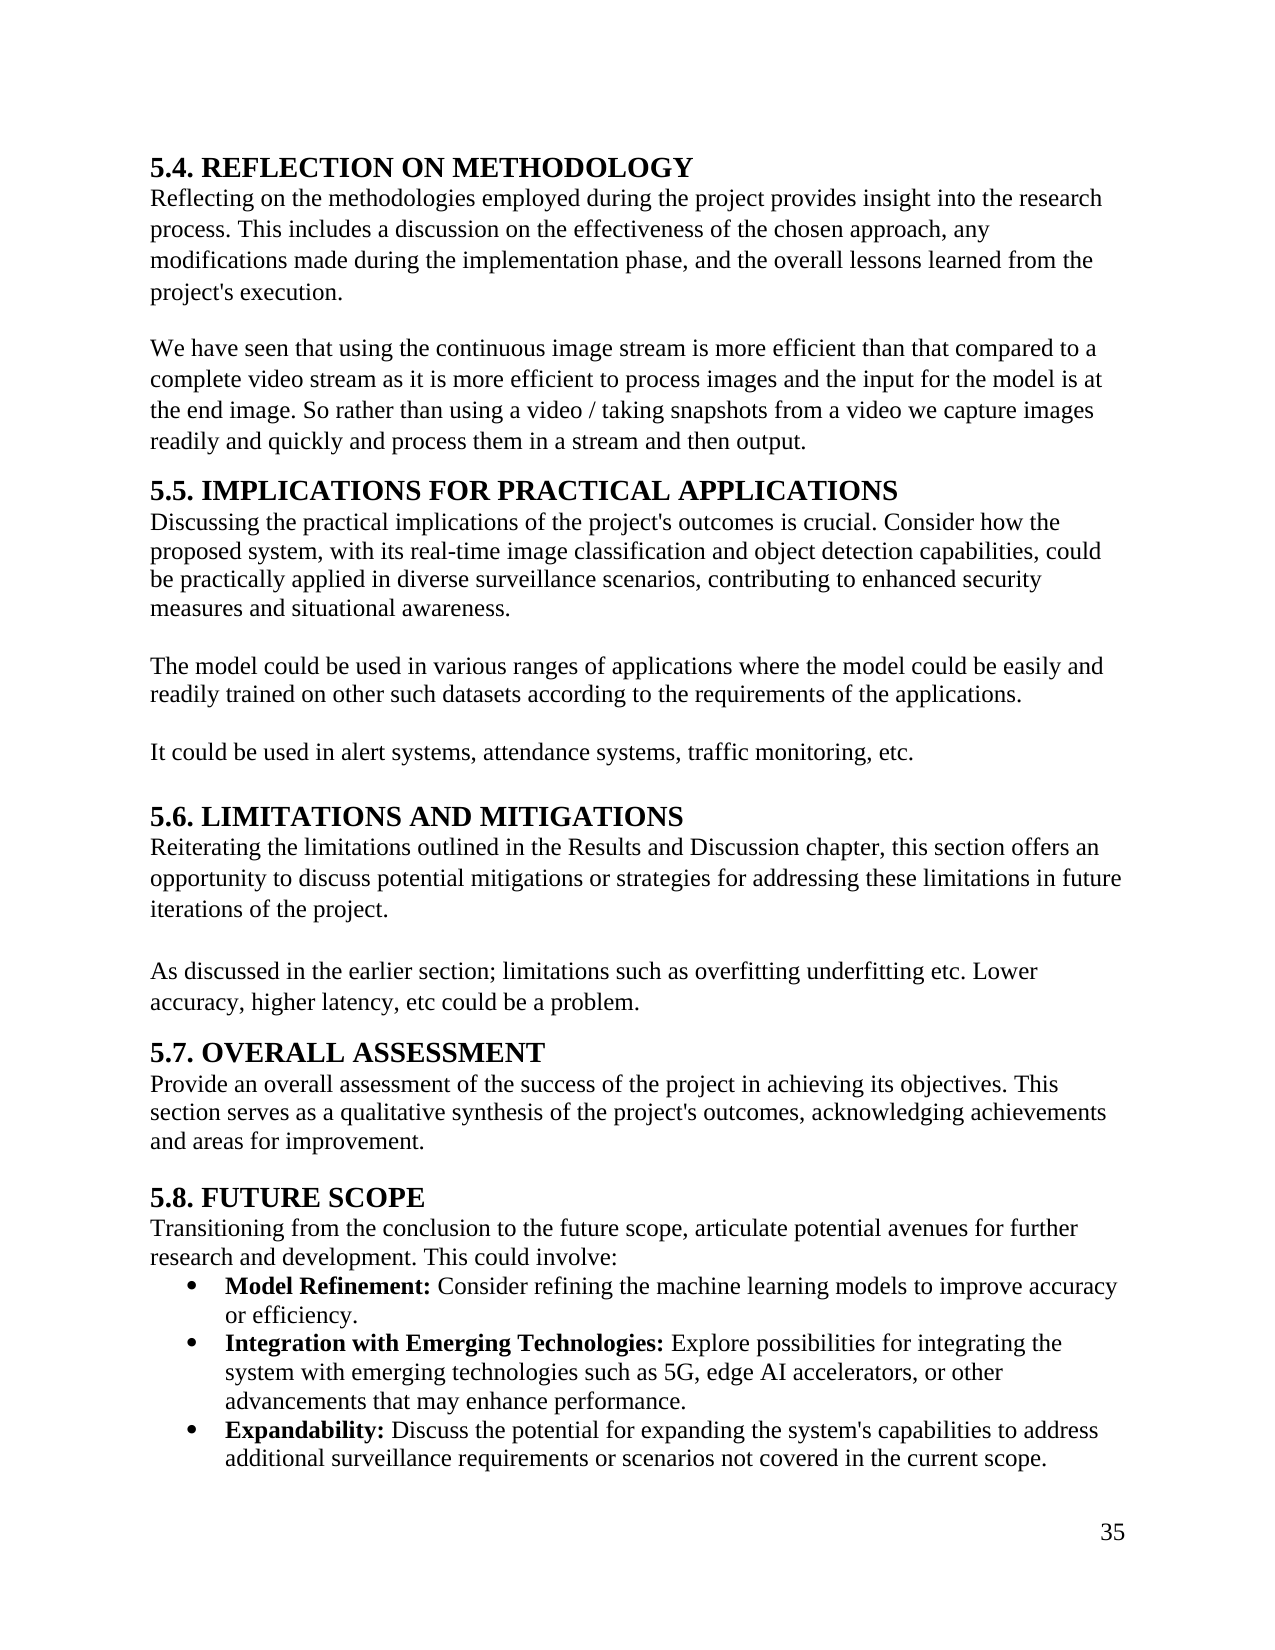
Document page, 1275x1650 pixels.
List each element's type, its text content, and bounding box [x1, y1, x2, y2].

text Reflecting on the methodologies employed during the project provides insight into the research process. This includes a discussion on the effectiveness of the chosen approach, any modifications made during the implementation phase, and the overall lessons learned from the project's execution. [150, 183, 1125, 305]
text Discussing the practical implications of the project's outcomes is crucial. Consider how the proposed system, with its real-time image classification and object detection capabilities, could be practically applied in diverse surveillance scenarios, contributing to enhanced security measures and situational awareness. The model could be used in various ranges of applications where the model could be easily and readily trained on other such datasets according to the requirements of the applications. It could be used in alert systems, attendance systems, traffic monitoring, etc. [150, 507, 1125, 794]
subtitle 5.6. LIMITATIONS AND MITIGATIONS [150, 799, 1125, 832]
text We have seen that using the continuous image stream is more efficient than that compared to a complete video stream as it is more efficient to process images and the input for the model is at the end image. So rather than using a video / taking snapshots from a video we capture images readily and quickly and process them in a stream and then output. [150, 333, 1125, 454]
subtitle 5.7. OVERALL ASSESSMENT [150, 1035, 1125, 1069]
list Integration with Emerging Technologies: Explore possibilities for integrating the system with emerging technologies such as 5G, edge AI accelerators, or other advancements that may enhance performance. [187, 1328, 1125, 1415]
subtitle 5.4. REFLECTION ON METHODOLOGY [150, 150, 1125, 183]
text Provide an overall assessment of the success of the project in achieving its objectives. This section serves as a qualitative synthesis of the project's outcomes, acknowledging achievements and areas for improvement. [150, 1069, 1125, 1155]
subtitle 5.8. FUTURE SCOPE [150, 1180, 1125, 1213]
text Transitioning from the conclusion to the future scope, articulate potential avenues for further research and development. This could involve: [150, 1213, 1125, 1271]
subtitle 5.5. IMPLICATIONS FOR PRACTICAL APPLICATIONS [150, 473, 1125, 507]
list Expandability: Discuss the potential for expanding the system's capabilities to address additional surveillance requirements or scenarios not covered in the current scope. [187, 1415, 1125, 1472]
text Reiterating the limitations outlined in the Results and Discussion chapter, this section offers an opportunity to discuss potential mitigations or strategies for addressing these limitations in future iterations of the project. As discussed in the earlier section; limitations such as overfitting underfitting etc. Lower accuracy, higher latency, etc could be a problem. [150, 832, 1125, 1016]
list Model Refinement: Consider refining the machine learning models to improve accuracy or efficiency. [187, 1271, 1125, 1328]
